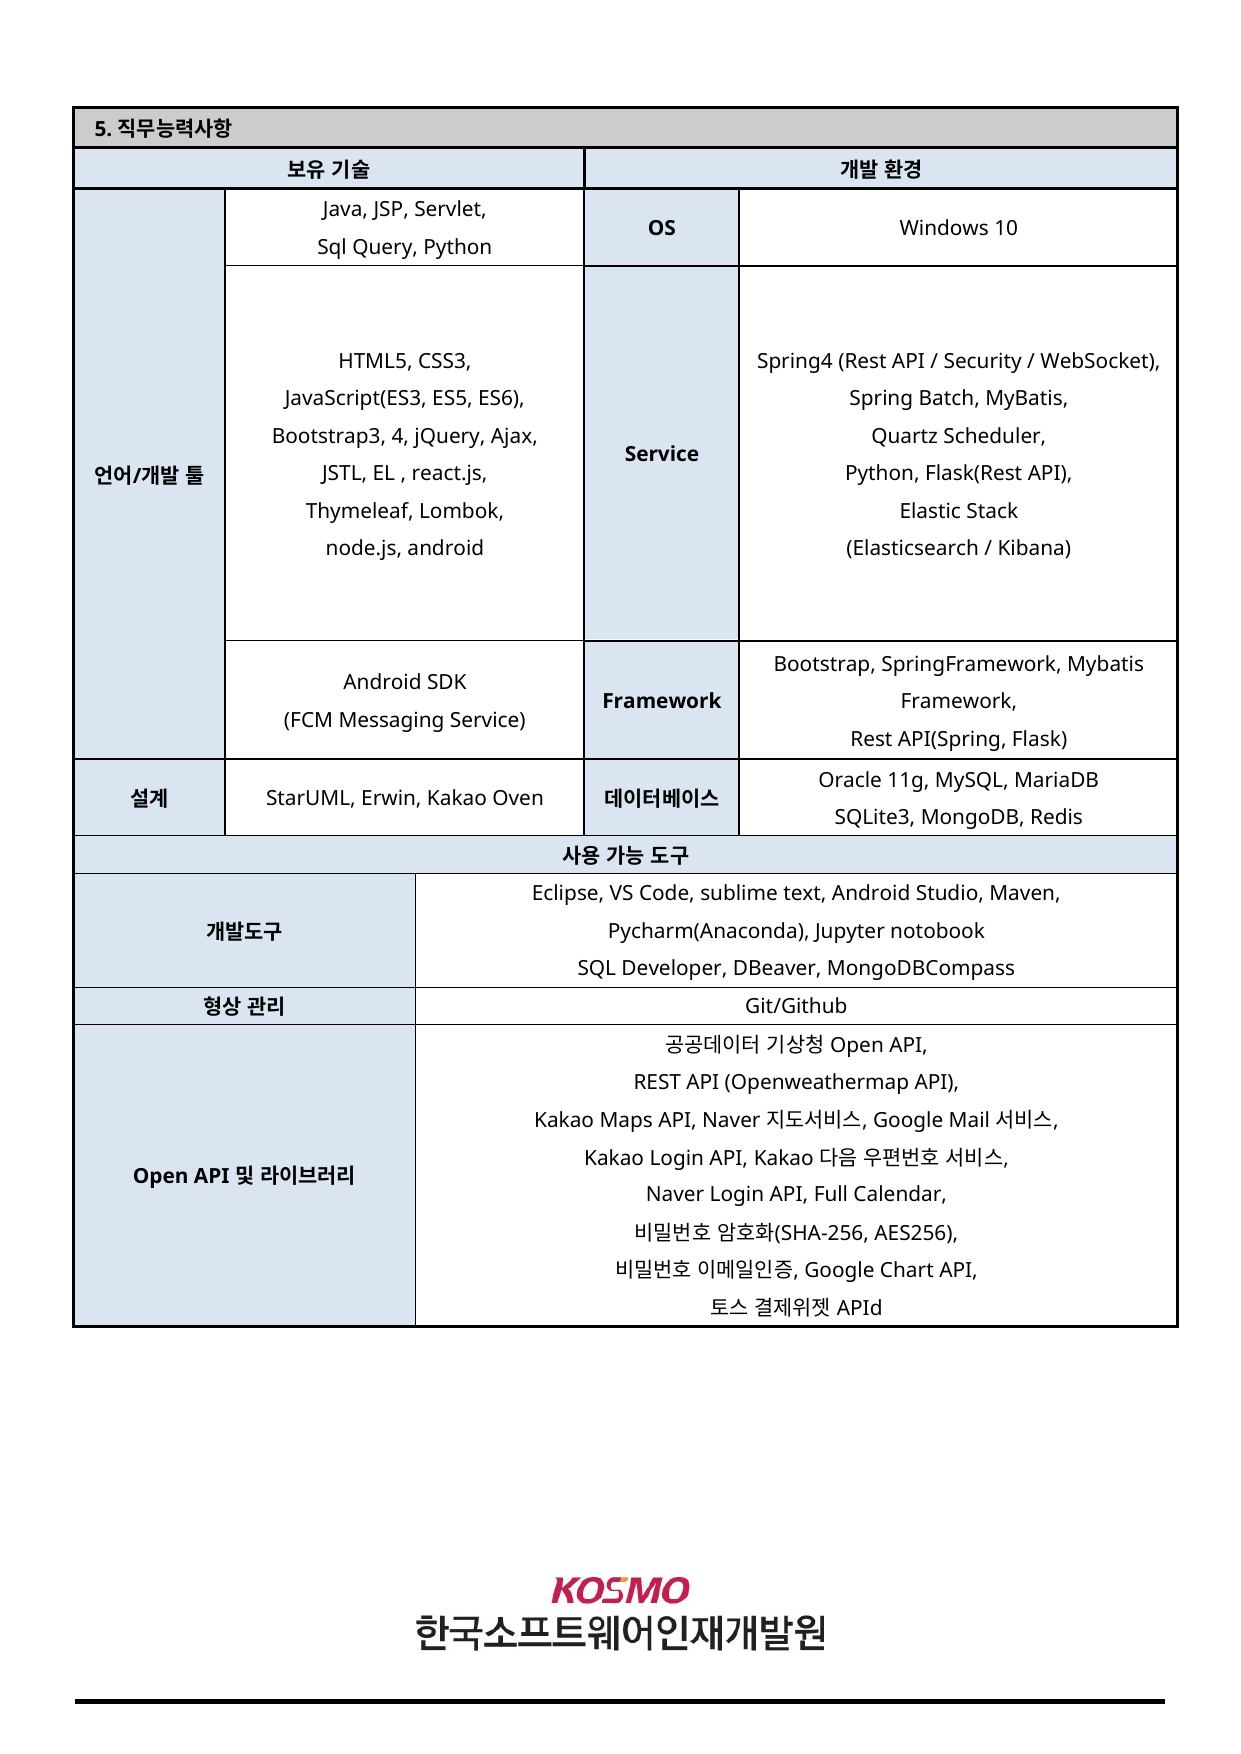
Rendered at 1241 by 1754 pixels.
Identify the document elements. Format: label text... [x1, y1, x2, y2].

table_cell OS [585, 190, 738, 265]
table_header 5. 직무능력사항 [75, 109, 1176, 146]
table_cell 설계 [75, 760, 224, 835]
table_cell Framework [585, 642, 738, 758]
table_cell 데이터베이스 [585, 760, 738, 835]
table_cell 보유 기술 [75, 149, 583, 187]
table_cell Service [585, 267, 738, 639]
table_cell Java, JSP, Servlet, Sql Query, Python [226, 190, 583, 265]
picture [416, 1577, 824, 1651]
table_cell Oracle 11g, MySQL, MariaDB SQLite3, MongoDB, Redis [740, 760, 1176, 835]
table_cell 사용 가능 도구 [75, 836, 1176, 873]
table_cell Spring4 (Rest API / Security / WebSocket), Spring Batch, MyBatis, Quartz Scheduler, Python, Flask(Rest API), Elastic Stack (Elasticsearch / Kibana) [740, 267, 1176, 639]
table_cell StarUML, Erwin, Kakao Oven [226, 760, 583, 835]
table_cell 개발 환경 [586, 149, 1176, 187]
table_cell Bootstrap, SpringFramework, Mybatis Framework, Rest API(Spring, Flask) [740, 642, 1176, 758]
table_cell 언어/개발 툴 [75, 190, 224, 758]
table_cell 개발도구 [75, 874, 415, 986]
table_cell Android SDK (FCM Messaging Service) [226, 641, 583, 758]
table_cell Open API 및 라이브러리 [75, 1025, 415, 1325]
table_cell HTML5, CSS3, JavaScript(ES3, ES5, ES6), Bootstrap3, 4, jQuery, Ajax, JSTL, EL , react.js, Thymeleaf, Lombok, node.js, android [226, 266, 583, 639]
table_cell Git/Github [416, 988, 1176, 1024]
table_cell 공공데이터 기상청 Open API, REST API (Openweathermap API), Kakao Maps API, Naver 지도서비스, Google Mail 서비스, Kakao Login API, Kakao 다음 우편번호 서비스, Naver Login API, Full Calendar, 비밀번호 암호화(SHA-256, AES256), 비밀번호 이메일인증, Google Chart API, 토스 결제위젯 APId [416, 1025, 1176, 1325]
table_cell Eclipse, VS Code, sublime text, Android Studio, Maven, Pycharm(Anaconda), Jupyter notobook SQL Developer, DBeaver, MongoDBCompass [416, 874, 1176, 986]
table_cell Windows 10 [740, 190, 1176, 265]
table_cell 형상 관리 [75, 988, 415, 1024]
